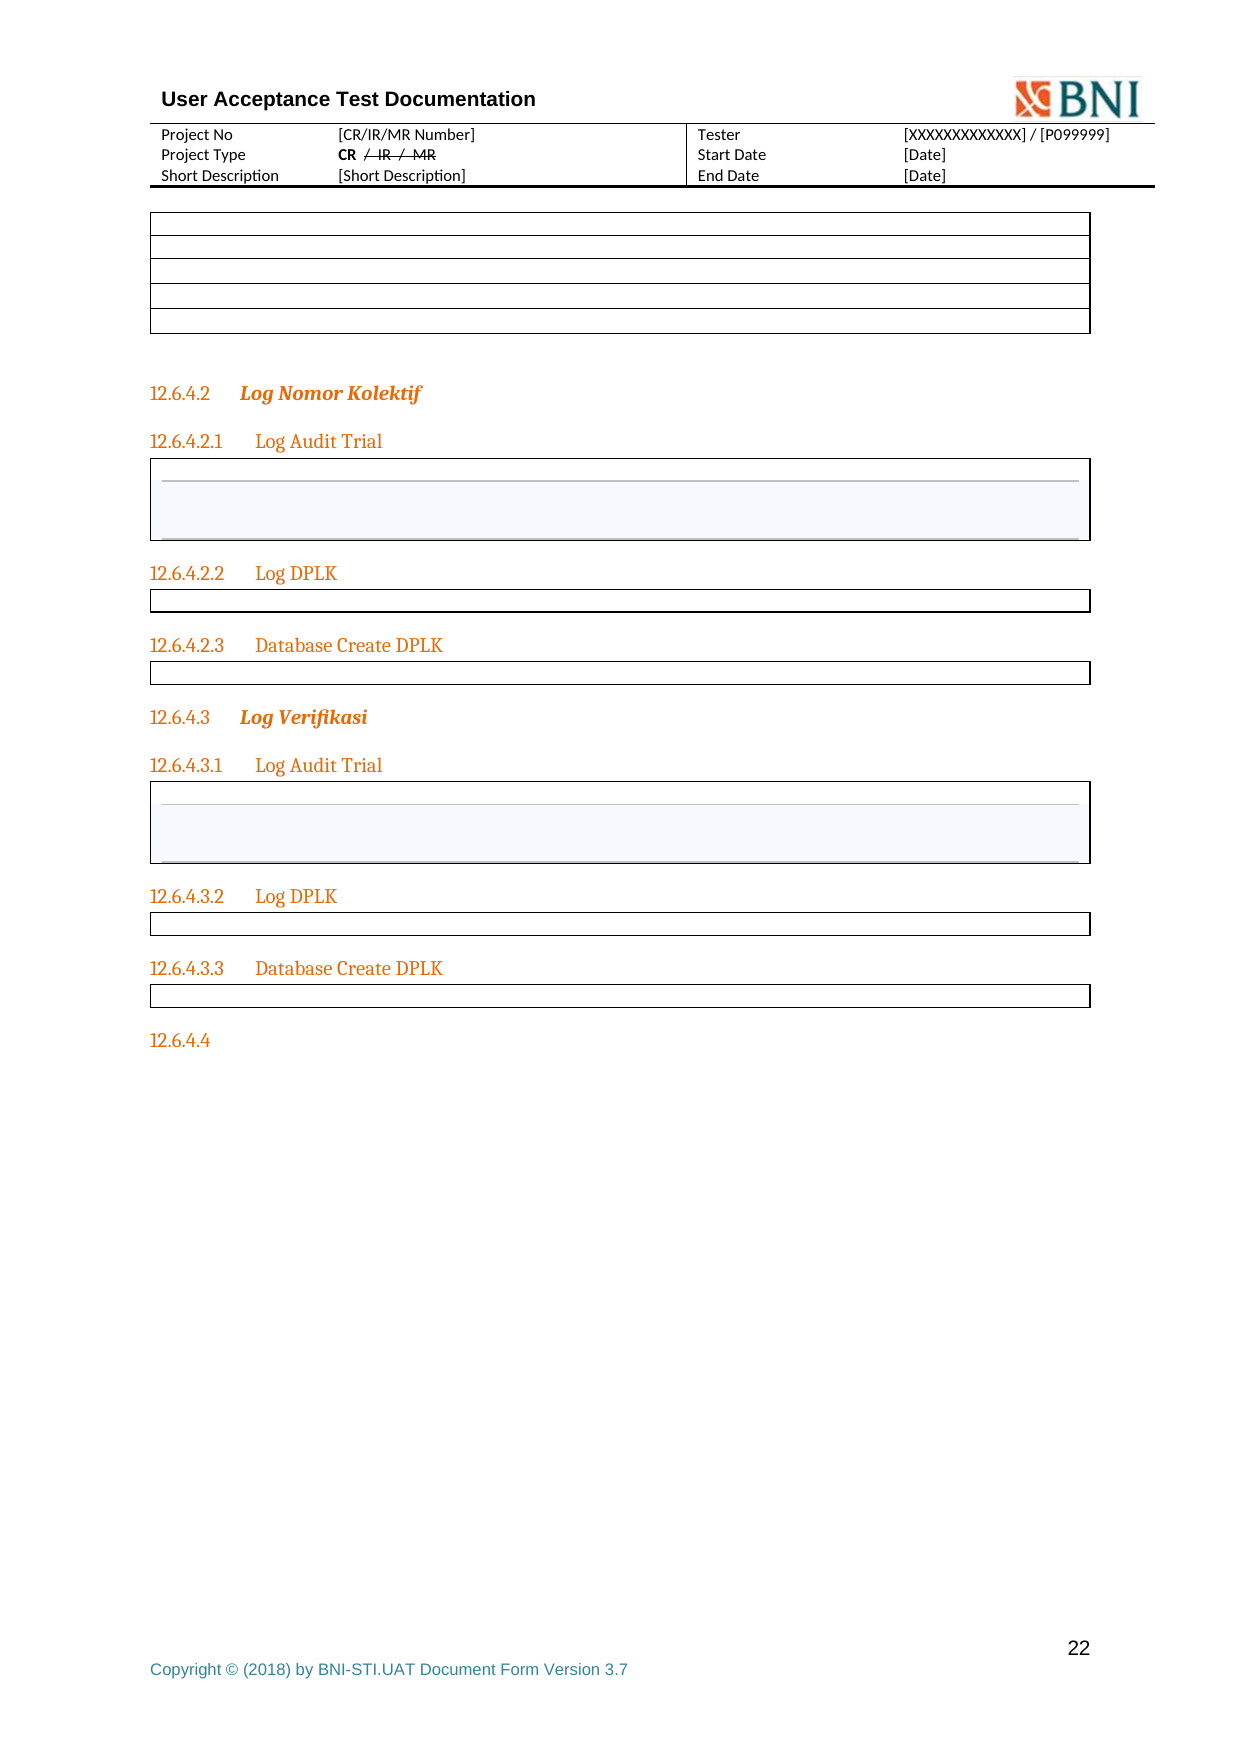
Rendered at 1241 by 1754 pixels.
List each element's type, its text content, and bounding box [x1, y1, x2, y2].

table_header [151, 913, 1089, 935]
subtitle Log Audit Trial [150, 430, 1090, 454]
table_cell [151, 236, 1089, 257]
subtitle Log Verifikasi [150, 705, 1090, 729]
subtitle Log Nomor Kolektif [150, 382, 1090, 406]
table_cell [151, 259, 1089, 282]
subtitle Log DPLK [150, 885, 1090, 909]
table_cell [151, 213, 1089, 235]
subtitle Database Create DPLK [150, 633, 1090, 657]
subtitle Database Create DPLK [150, 957, 1090, 981]
table_cell [151, 284, 1089, 307]
table_header [151, 662, 1089, 683]
table_cell [151, 309, 1089, 332]
table_header [151, 985, 1089, 1007]
subtitle Log DPLK [150, 561, 1090, 585]
table_header [151, 590, 1089, 611]
table_header [151, 782, 1089, 804]
table_header [151, 459, 1089, 480]
picture [1013, 75, 1144, 124]
subtitle Log Audit Trial [150, 754, 1090, 778]
